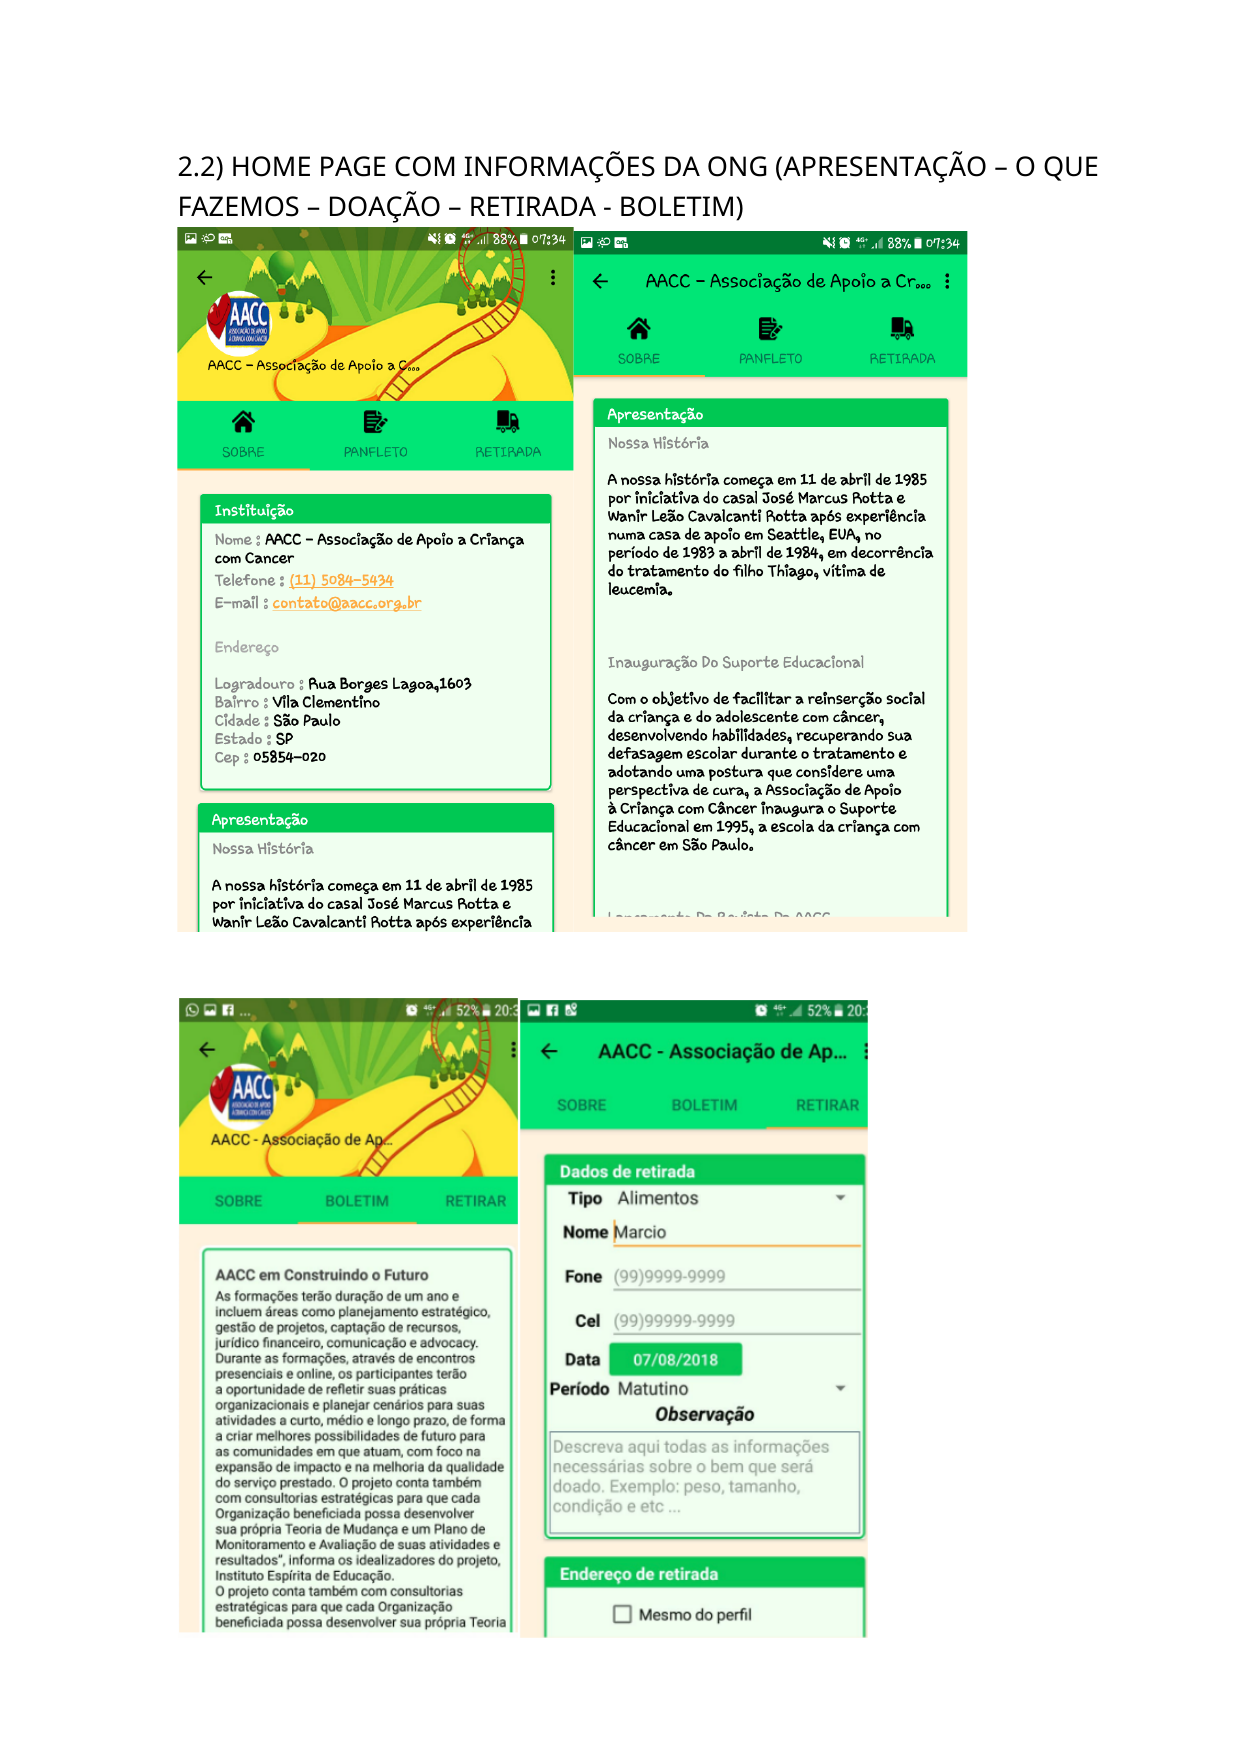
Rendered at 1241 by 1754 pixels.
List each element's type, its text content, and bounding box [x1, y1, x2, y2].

subtitle 2.2) HOME PAGE COM INFORMAÇÕES DA ONG (APRESENTAÇÃO – O QUE FAZEMOS – DOAÇÃO – RETIRADA - BOLETIM) [177, 148, 1107, 224]
picture [177, 997, 869, 1639]
picture [177, 227, 968, 932]
